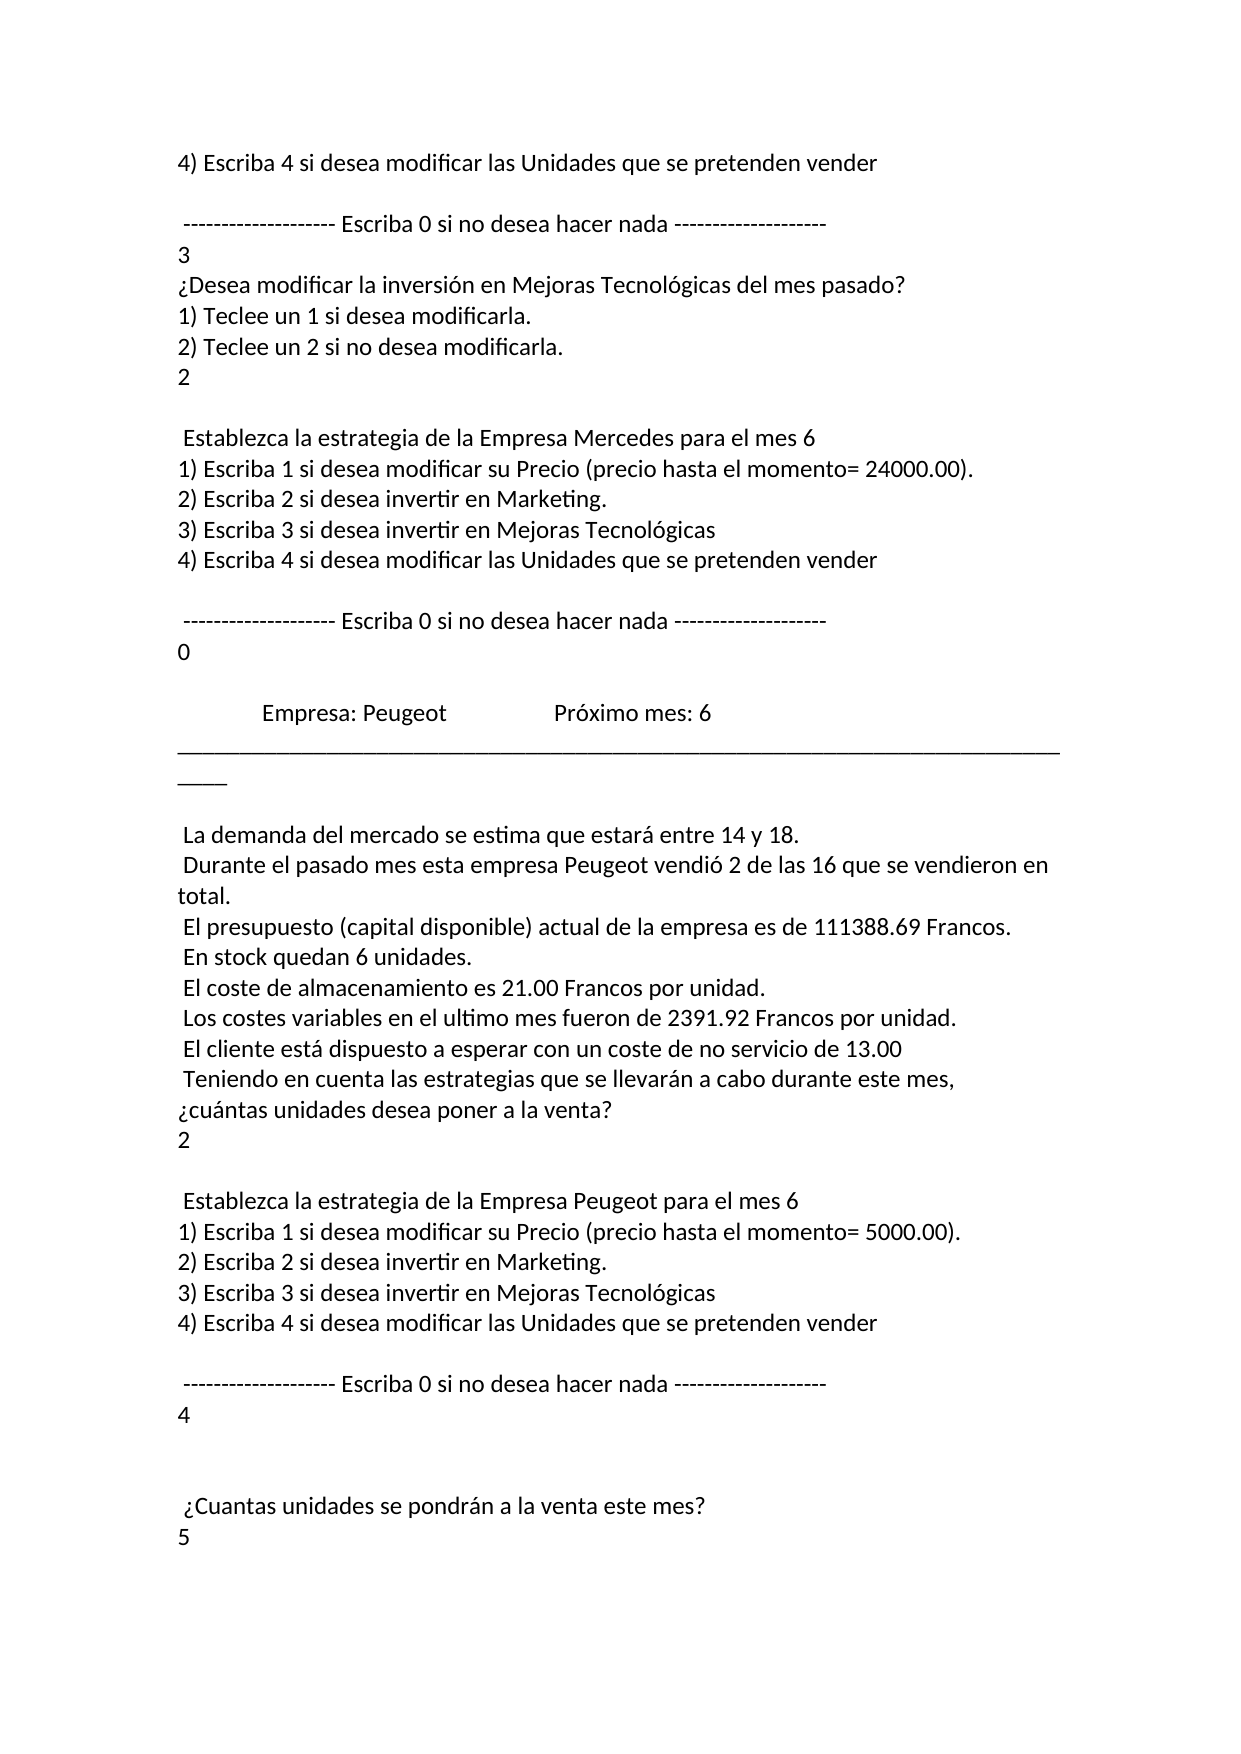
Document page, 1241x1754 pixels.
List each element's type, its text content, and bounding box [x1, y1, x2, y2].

text El cliente está dispuesto a esperar con un coste de no servicio de 13.00 [177, 1033, 1063, 1063]
text 5 [177, 1521, 1063, 1552]
text 3) Escriba 3 si desea invertir en Mejoras Tecnológicas [177, 514, 1063, 544]
text 2) Teclee un 2 si no desea modificarla. [177, 331, 1063, 361]
text 4) Escriba 4 si desea modificar las Unidades que se pretenden vender [177, 1307, 1063, 1338]
text 4 [177, 1399, 1063, 1429]
text Establezca la estrategia de la Empresa Peugeot para el mes 6 [177, 1185, 1063, 1216]
text -------------------- Escriba 0 si no desea hacer nada -------------------- [177, 605, 1063, 636]
text Durante el pasado mes esta empresa Peugeot vendió 2 de las 16 que se vendieron en total. [177, 849, 1063, 911]
text El coste de almacenamiento es 21.00 Francos por unidad. [177, 972, 1063, 1002]
text 1) Escriba 1 si desea modificar su Precio (precio hasta el momento= 5000.00). [177, 1216, 1063, 1246]
text Los costes variables en el ultimo mes fueron de 2391.92 Francos por unidad. [177, 1002, 1063, 1033]
text 2) Escriba 2 si desea invertir en Marketing. [177, 483, 1063, 514]
text ¿cuántas unidades desea poner a la venta? [177, 1094, 1063, 1124]
text 3) Escriba 3 si desea invertir en Mejoras Tecnológicas [177, 1277, 1063, 1307]
text 2) Escriba 2 si desea invertir en Marketing. [177, 1246, 1063, 1277]
text 2 [177, 1124, 1063, 1155]
text 3 [177, 239, 1063, 270]
text Establezca la estrategia de la Empresa Mercedes para el mes 6 [177, 422, 1063, 453]
text -------------------- Escriba 0 si no desea hacer nada -------------------- [177, 209, 1063, 239]
text En stock quedan 6 unidades. [177, 941, 1063, 972]
text Teniendo en cuenta las estrategias que se llevarán a cabo durante este mes, [177, 1063, 1063, 1094]
text Empresa: Peugeot Próximo mes: 6 [177, 697, 1063, 727]
text 1) Teclee un 1 si desea modificarla. [177, 300, 1063, 331]
text 4) Escriba 4 si desea modificar las Unidades que se pretenden vender [177, 148, 1063, 178]
text 0 [177, 636, 1063, 666]
text 1) Escriba 1 si desea modificar su Precio (precio hasta el momento= 24000.00). [177, 453, 1063, 483]
text ¿Desea modificar la inversión en Mejoras Tecnológicas del mes pasado? [177, 270, 1063, 300]
text El presupuesto (capital disponible) actual de la empresa es de 111388.69 Francos. [177, 911, 1063, 941]
text -------------------- Escriba 0 si no desea hacer nada -------------------- [177, 1368, 1063, 1399]
text 2 [177, 361, 1063, 392]
text ___________________________________________________________________________ [177, 727, 1063, 788]
text ¿Cuantas unidades se pondrán a la venta este mes? [177, 1491, 1063, 1521]
text La demanda del mercado se estima que estará entre 14 y 18. [177, 819, 1063, 849]
text 4) Escriba 4 si desea modificar las Unidades que se pretenden vender [177, 544, 1063, 575]
